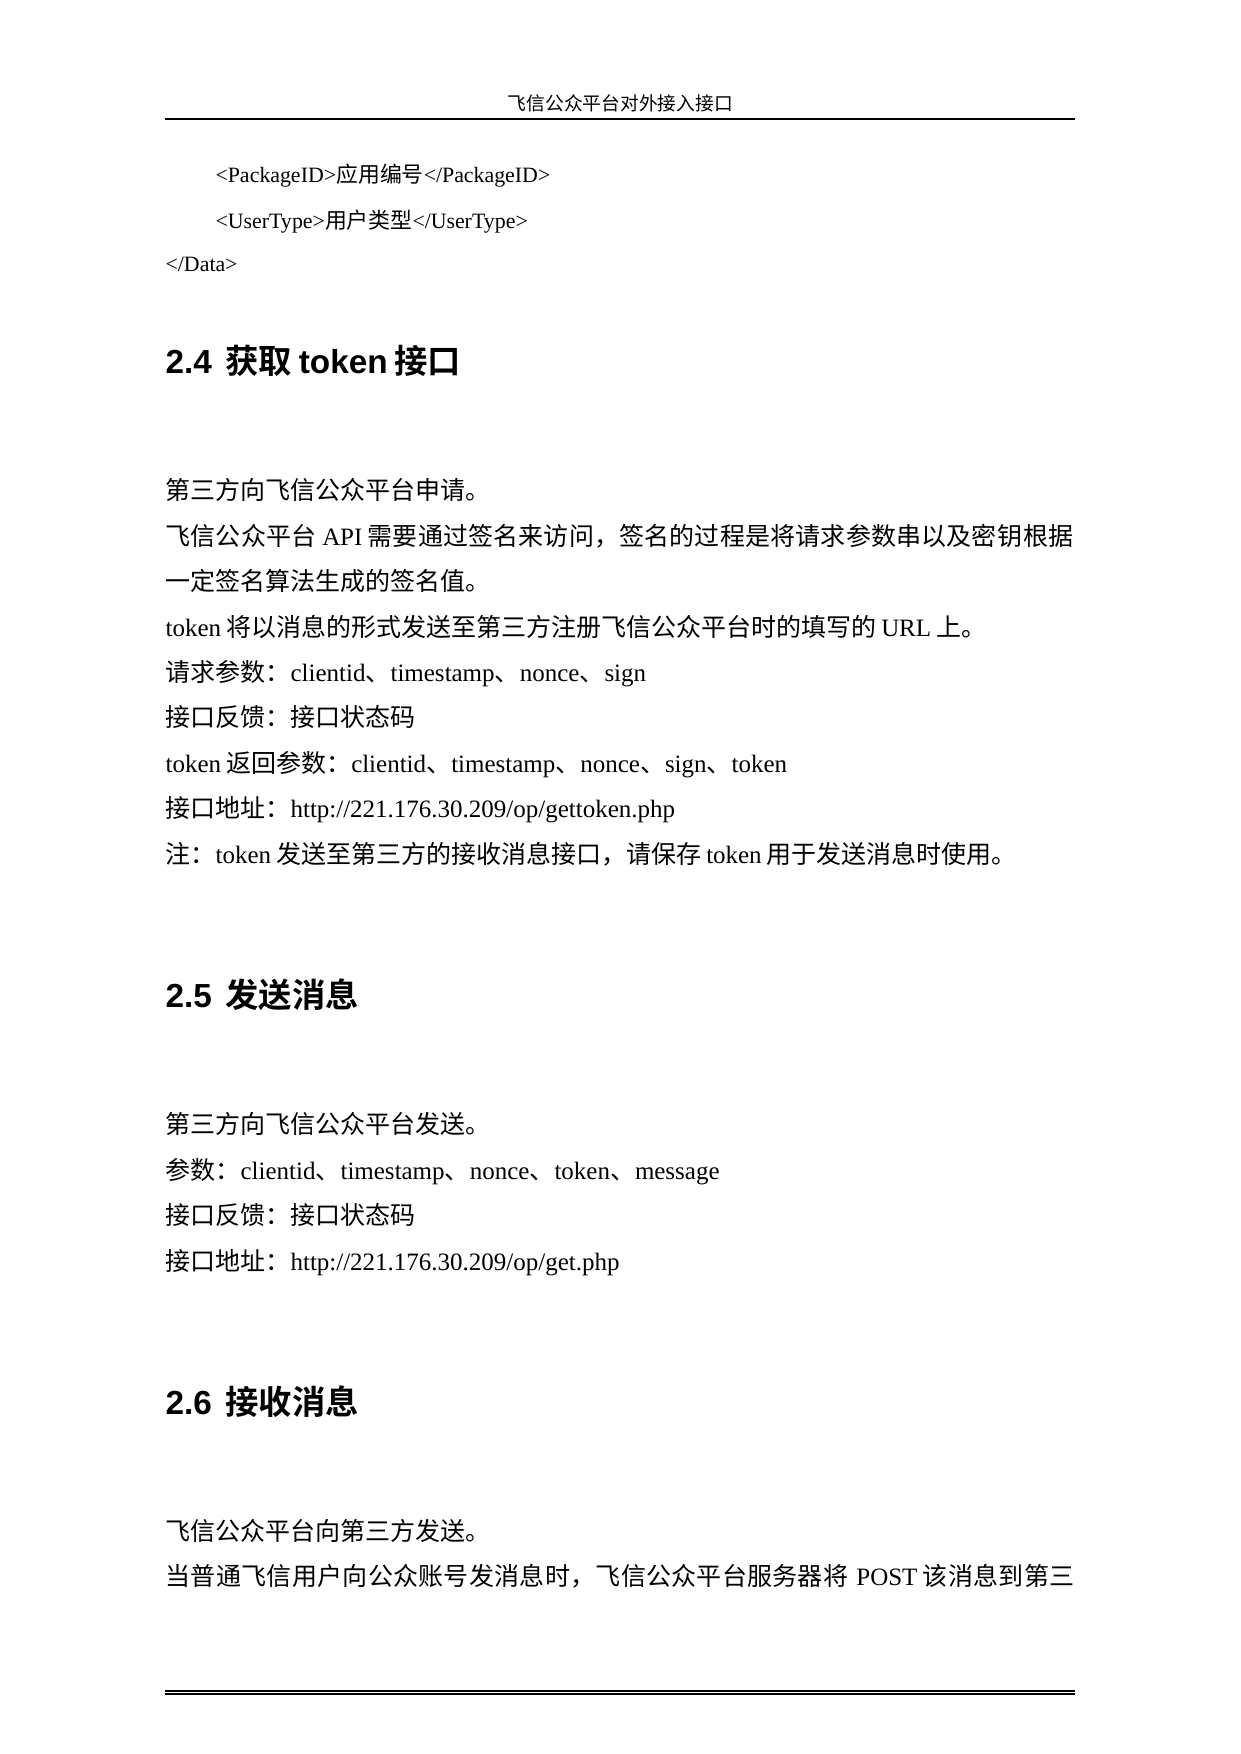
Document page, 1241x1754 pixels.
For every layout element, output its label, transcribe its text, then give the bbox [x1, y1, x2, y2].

subtitle 获取token接口 [165, 314, 1075, 404]
text 参数：clientid、timestamp、nonce、token、message [165, 1146, 1075, 1191]
text 接口地址：http://221.176.30.209/op/get.php [165, 1236, 1075, 1282]
text 请求参数：clientid、timestamp、nonce、sign [165, 648, 1075, 693]
text 接口反馈：接口状态码 [165, 1191, 1075, 1236]
text <PackageID>应用编号</PackageID> [215, 150, 1075, 196]
text token返回参数：clientid、timestamp、nonce、sign、token [165, 739, 1075, 784]
text 接口地址：http://221.176.30.209/op/gettoken.php [165, 784, 1075, 829]
subtitle 接收消息 [165, 1354, 1075, 1445]
text 接口反馈：接口状态码 [165, 693, 1075, 739]
text <UserType>用户类型</UserType> [215, 196, 1075, 241]
text 注：token发送至第三方的接收消息接口，请保存token用于发送消息时使用。 [165, 829, 1075, 875]
text 第三方向飞信公众平台发送。 [165, 1100, 1075, 1146]
text 飞信公众平台API需要通过签名来访问，签名的过程是将请求参数串以及密钥根据一定签名算法生成的签名值。 [165, 512, 1075, 602]
text </Data> [165, 241, 1075, 287]
subtitle 发送消息 [165, 947, 1075, 1038]
text 第三方向飞信公众平台申请。 [165, 466, 1075, 512]
text 飞信公众平台向第三方发送。 [165, 1507, 1075, 1552]
text token将以消息的形式发送至第三方注册飞信公众平台时的填写的URL上。 [165, 602, 1075, 648]
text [165, 1552, 1075, 1598]
